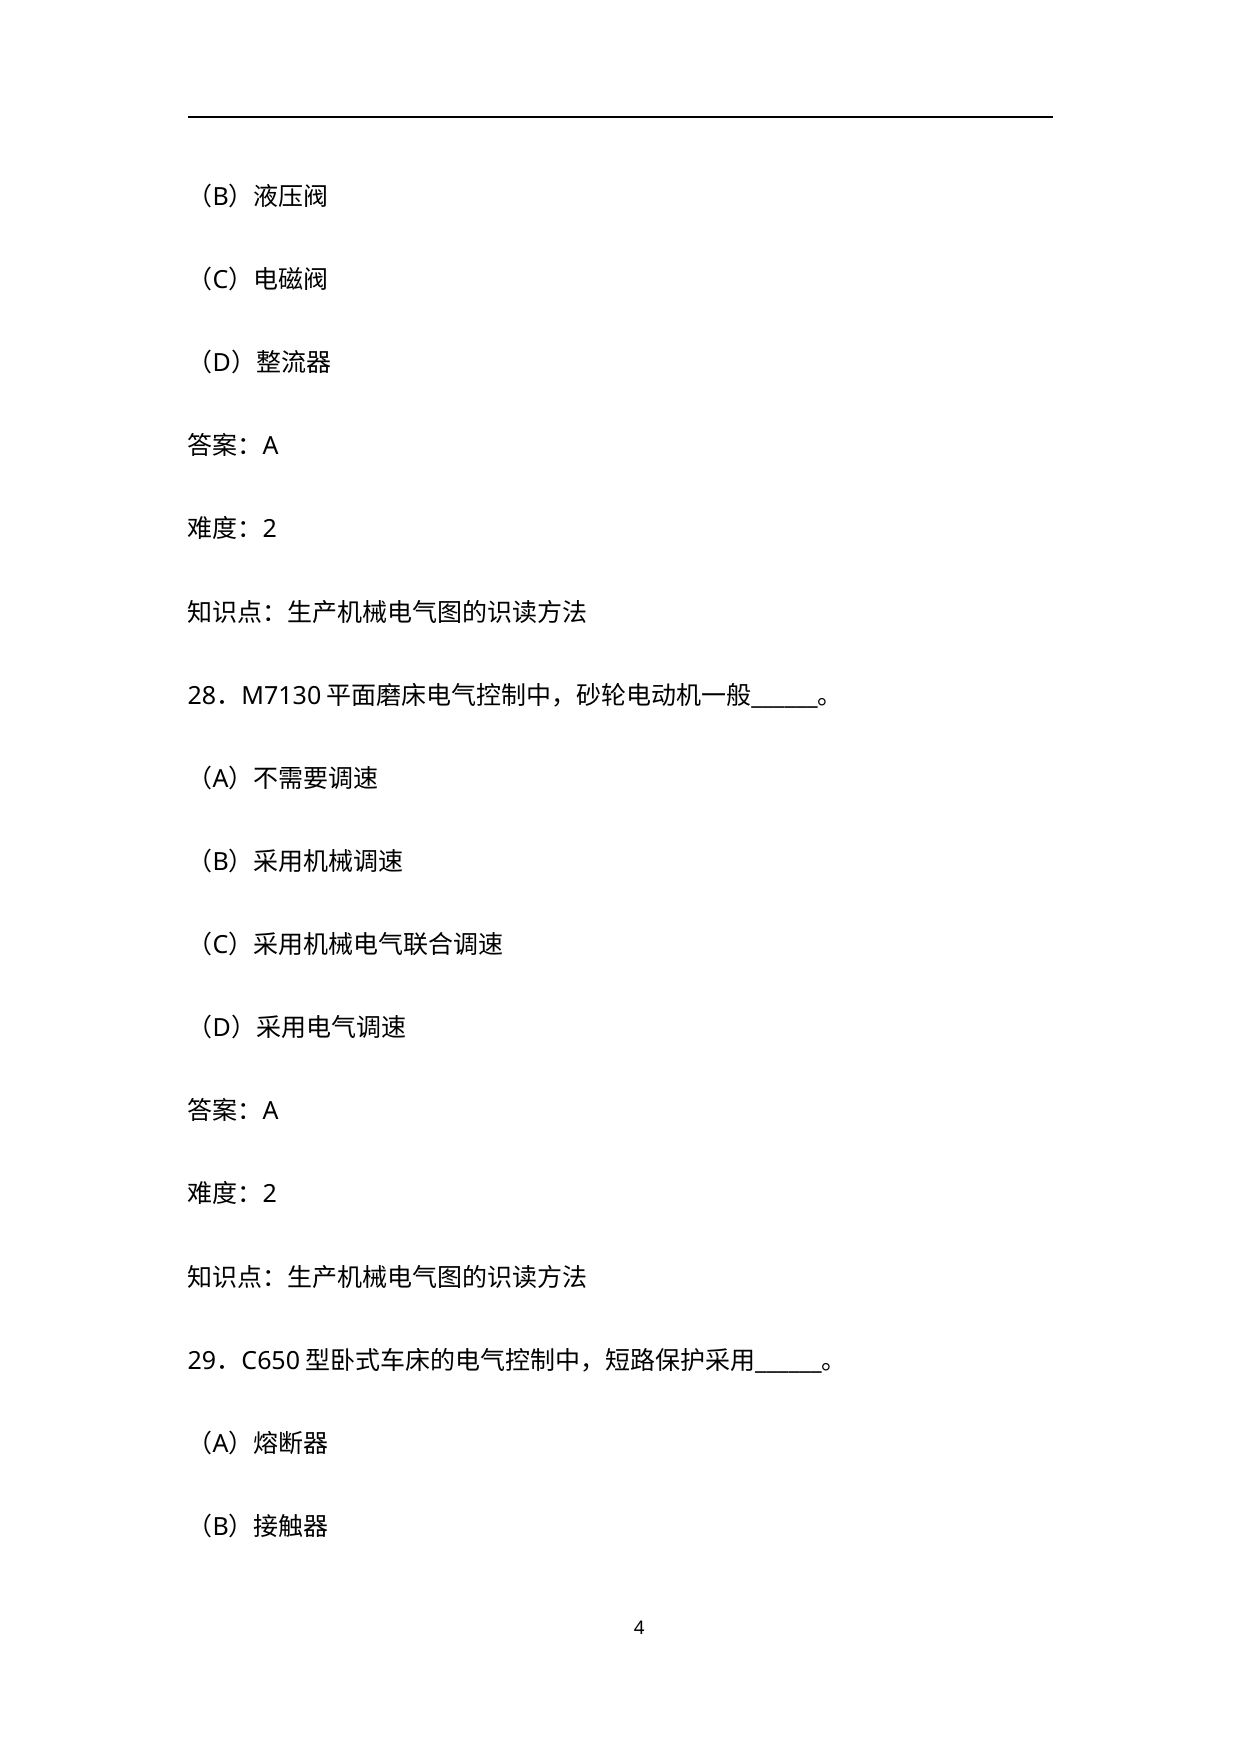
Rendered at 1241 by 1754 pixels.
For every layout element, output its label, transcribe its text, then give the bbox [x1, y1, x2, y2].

text 难度：2 [187, 494, 1053, 559]
text 29．C650型卧式车床的电气控制中，短路保护采用______。 [187, 1326, 1053, 1391]
text 答案：A [187, 1076, 1053, 1141]
text （B）液压阀 [187, 162, 1053, 227]
text （C）采用机械电气联合调速 [187, 910, 1053, 975]
text 答案：A [187, 411, 1053, 476]
text 知识点：生产机械电气图的识读方法 [187, 1243, 1053, 1308]
text 知识点：生产机械电气图的识读方法 [187, 578, 1053, 643]
text （D）采用电气调速 [187, 993, 1053, 1058]
text （D）整流器 [187, 328, 1053, 393]
text （B）接触器 [187, 1492, 1053, 1557]
text （C）电磁阀 [187, 245, 1053, 310]
text 28．M7130平面磨床电气控制中，砂轮电动机一般______。 [187, 661, 1053, 726]
text （A）熔断器 [187, 1409, 1053, 1474]
text 难度：2 [187, 1159, 1053, 1224]
text （A）不需要调速 [187, 744, 1053, 809]
text （B）采用机械调速 [187, 827, 1053, 892]
